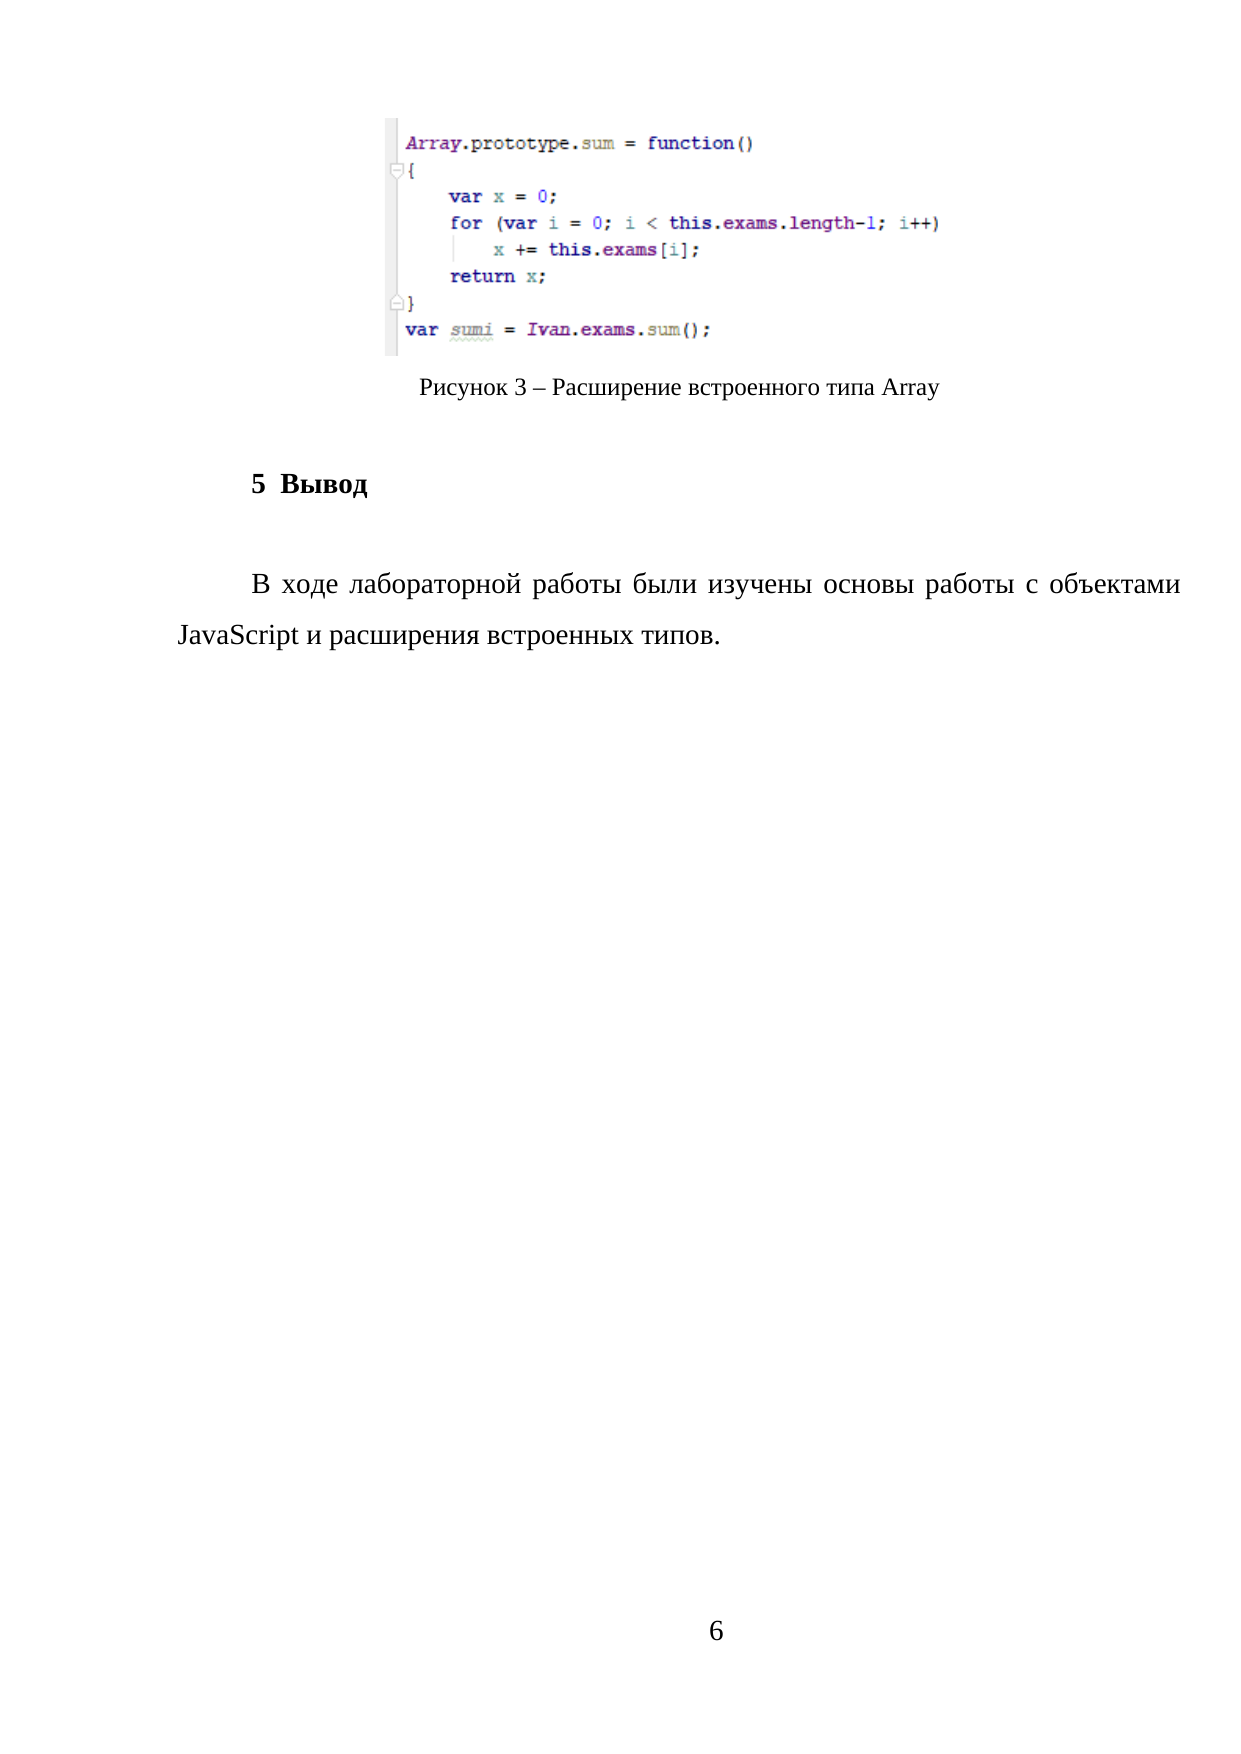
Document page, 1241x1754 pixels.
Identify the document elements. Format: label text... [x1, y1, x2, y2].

picture [384, 118, 974, 356]
text Рисунок 3 – Расширение встроенного типа Array [177, 372, 1181, 401]
text В ходе лабораторной работы были изучены основы работы с объектами JavaScript и расширения встроенных типов. [177, 566, 1181, 650]
subtitle Вывод [177, 466, 1181, 499]
